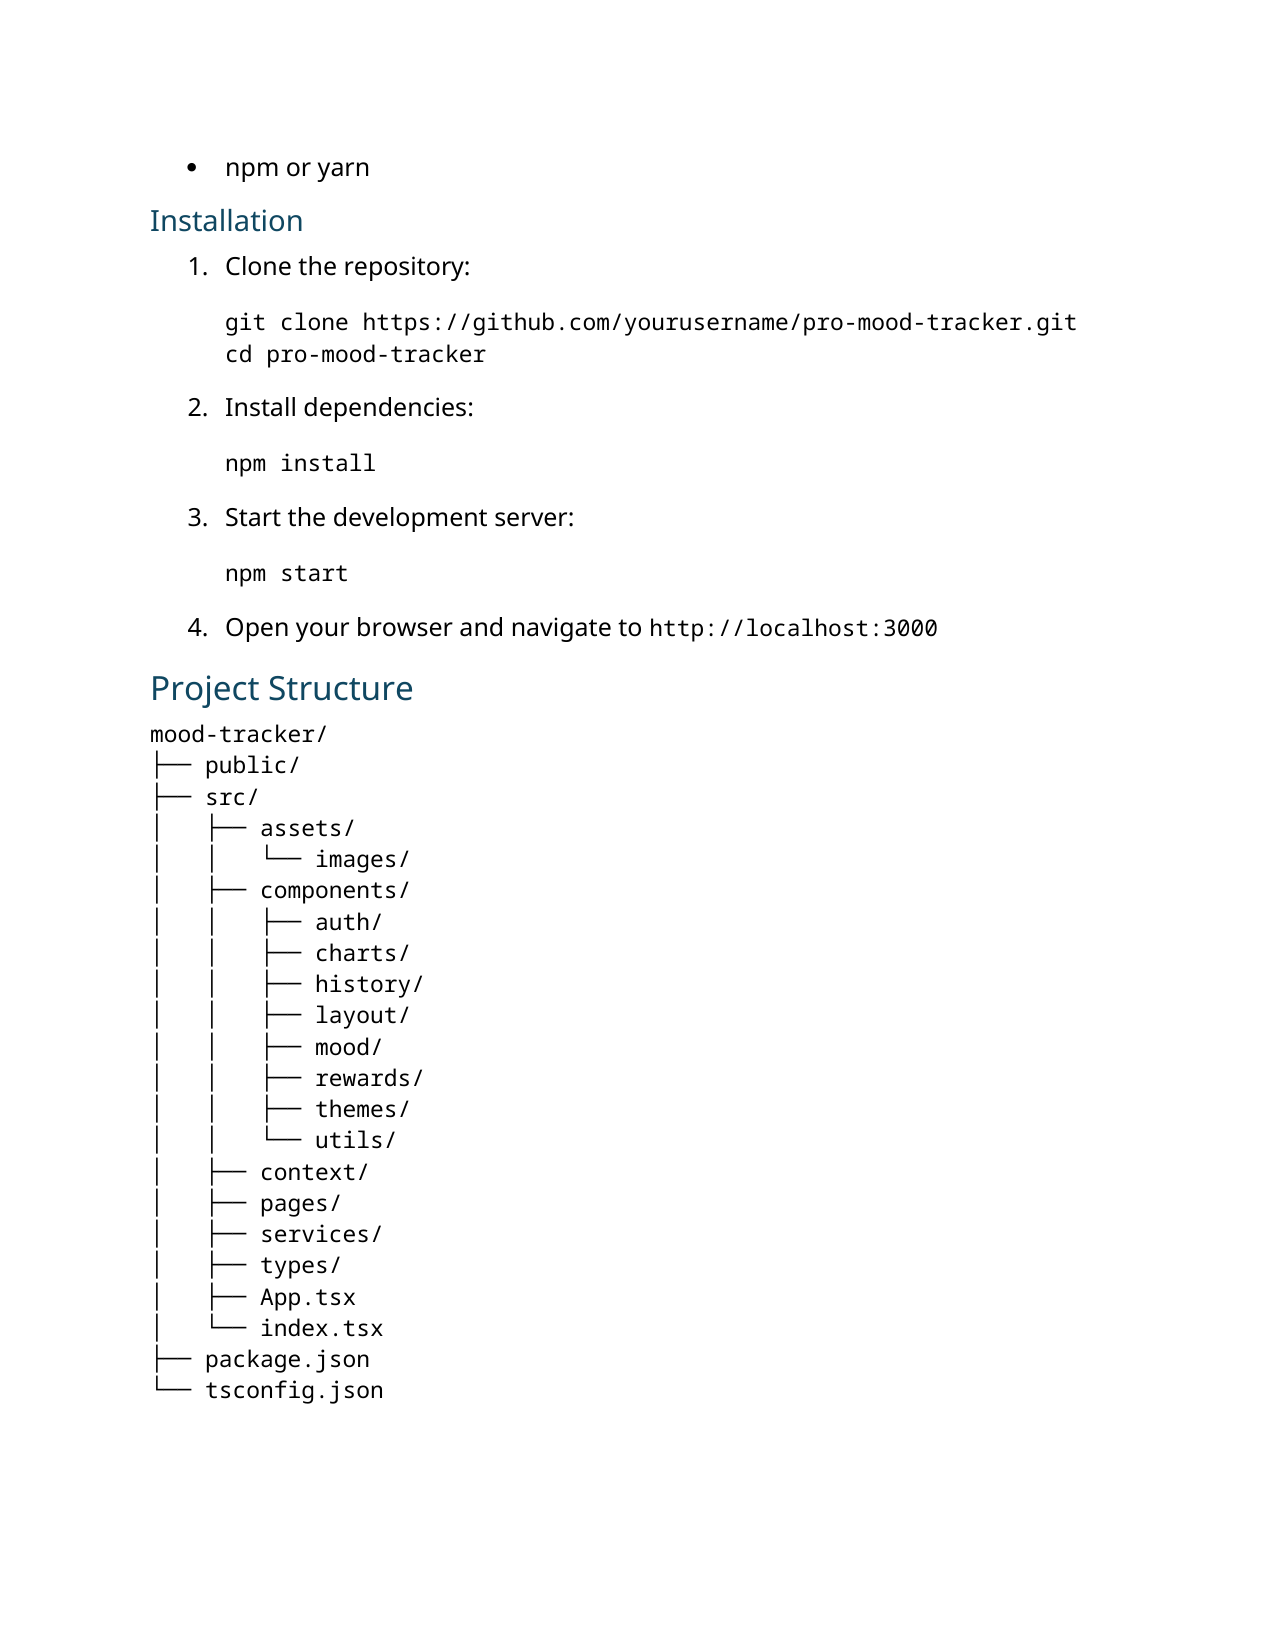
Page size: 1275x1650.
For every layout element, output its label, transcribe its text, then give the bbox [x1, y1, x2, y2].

text mood-tracker/ ├── public/ ├── src/ │ ├── assets/ │ │ └── images/ │ ├── components/ │ │ ├── auth/ │ │ ├── charts/ │ │ ├── history/ │ │ ├── layout/ │ │ ├── mood/ │ │ ├── rewards/ │ │ ├── themes/ │ │ └── utils/ │ ├── context/ │ ├── pages/ │ ├── services/ │ ├── types/ │ ├── App.tsx │ └── index.tsx ├── package.json └── tsconfig.json [150, 718, 1125, 1406]
list Open your browser and navigate to http://localhost:3000 [187, 609, 1125, 643]
list npm install [187, 445, 1125, 479]
list npm or yarn [187, 150, 1125, 184]
list Clone the repository: [187, 249, 1125, 283]
list Start the development server: [187, 499, 1125, 534]
list npm start [187, 554, 1125, 588]
subtitle Project Structure [150, 664, 1125, 710]
subtitle Installation [150, 201, 1125, 240]
list Install dependencies: [187, 390, 1125, 424]
list git clone https://github.com/yourusername/pro-mood-tracker.git cd pro-mood-tracker [187, 304, 1125, 369]
